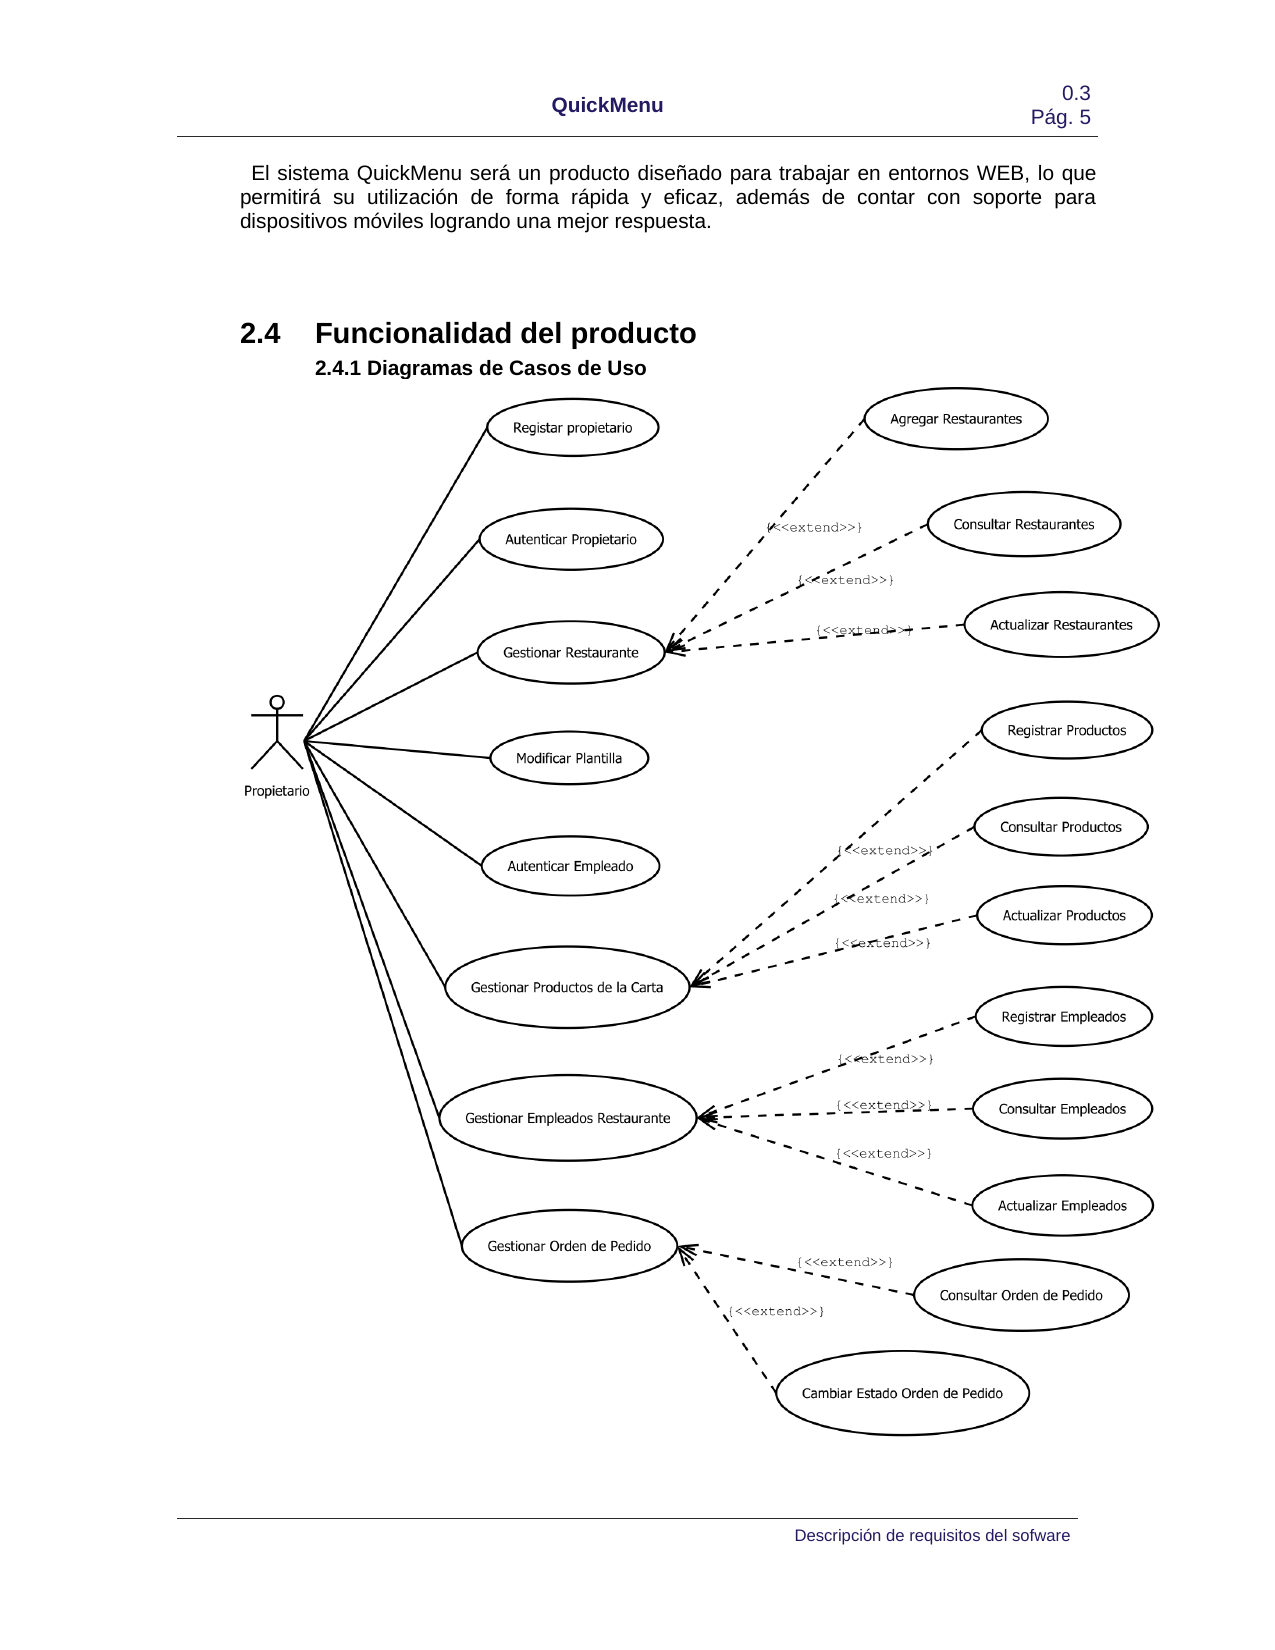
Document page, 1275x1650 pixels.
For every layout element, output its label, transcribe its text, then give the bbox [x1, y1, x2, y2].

text El sistema QuickMenu será un producto diseñado para trabajar en entornos WEB, lo que permitirá su utilización de forma rápida y eficaz, además de contar con soporte para dispositivos móviles logrando una mejor respuesta. [240, 161, 1098, 233]
text 2.4.1 Diagramas de Casos de Uso [303, 356, 1098, 379]
subtitle Funcionalidad del producto [240, 316, 1098, 349]
picture [239, 379, 1163, 1455]
